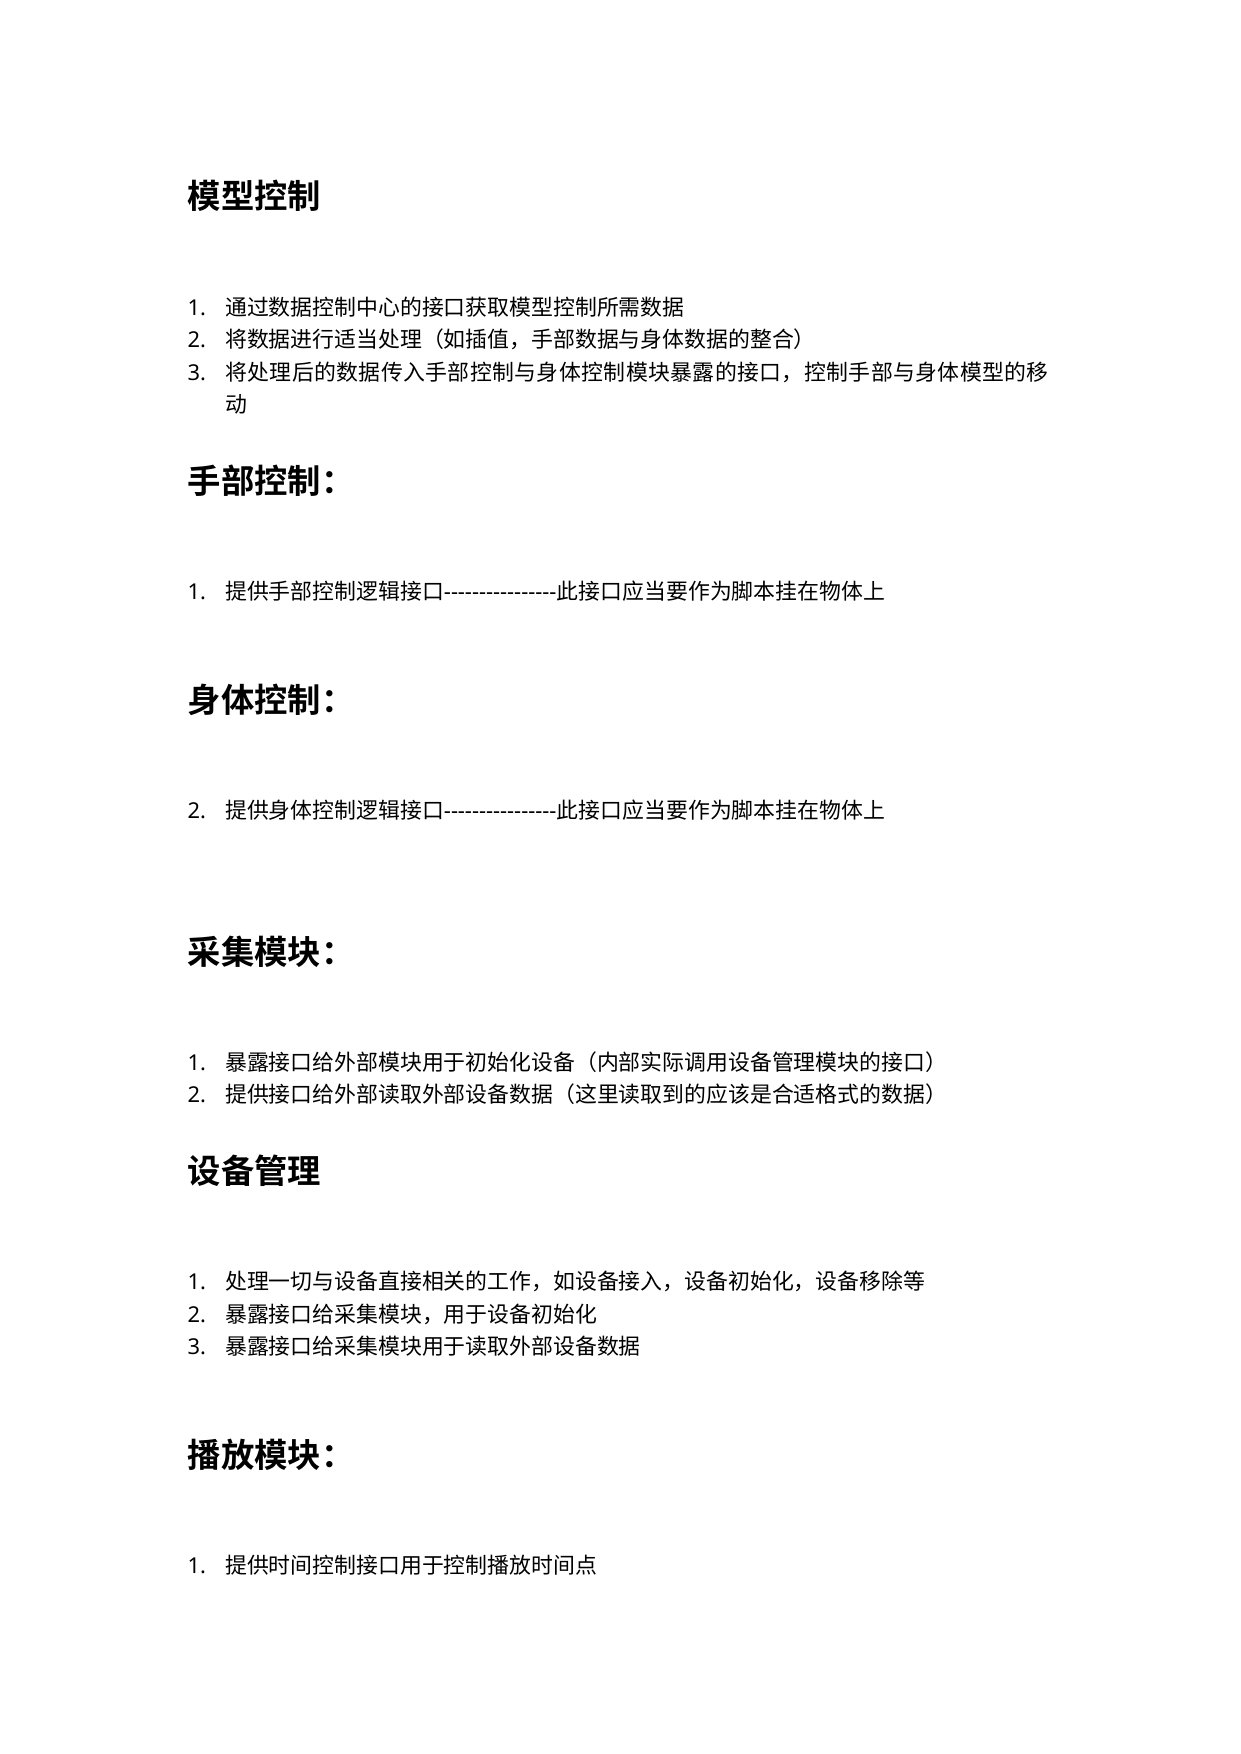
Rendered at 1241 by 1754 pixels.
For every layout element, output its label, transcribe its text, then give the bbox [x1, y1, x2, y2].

list 暴露接口给外部模块用于初始化设备（内部实际调用设备管理模块的接口） [187, 1044, 1053, 1077]
list 提供手部控制逻辑接口----------------此接口应当要作为脚本挂在物体上 [187, 573, 1053, 606]
list 将处理后的数据传入手部控制与身体控制模块暴露的接口，控制手部与身体模型的移动 [187, 354, 1053, 419]
list 暴露接口给采集模块，用于设备初始化 [187, 1296, 1053, 1329]
list 将数据进行适当处理（如插值，手部数据与身体数据的整合） [187, 322, 1053, 354]
subtitle 设备管理 [187, 1137, 1053, 1202]
list 通过数据控制中心的接口获取模型控制所需数据 [187, 289, 1053, 322]
subtitle 播放模块： [187, 1421, 1053, 1486]
list 提供时间控制接口用于控制播放时间点 [187, 1548, 1053, 1581]
subtitle 身体控制： [187, 666, 1053, 731]
subtitle 采集模块： [187, 917, 1053, 982]
subtitle 手部控制： [187, 446, 1053, 511]
subtitle 模型控制 [187, 162, 1053, 227]
list 提供接口给外部读取外部设备数据（这里读取到的应该是合适格式的数据） [187, 1077, 1053, 1109]
list 处理一切与设备直接相关的工作，如设备接入，设备初始化，设备移除等 [187, 1264, 1053, 1296]
list 提供身体控制逻辑接口----------------此接口应当要作为脚本挂在物体上 [187, 793, 1053, 825]
list 暴露接口给采集模块用于读取外部设备数据 [187, 1329, 1053, 1361]
